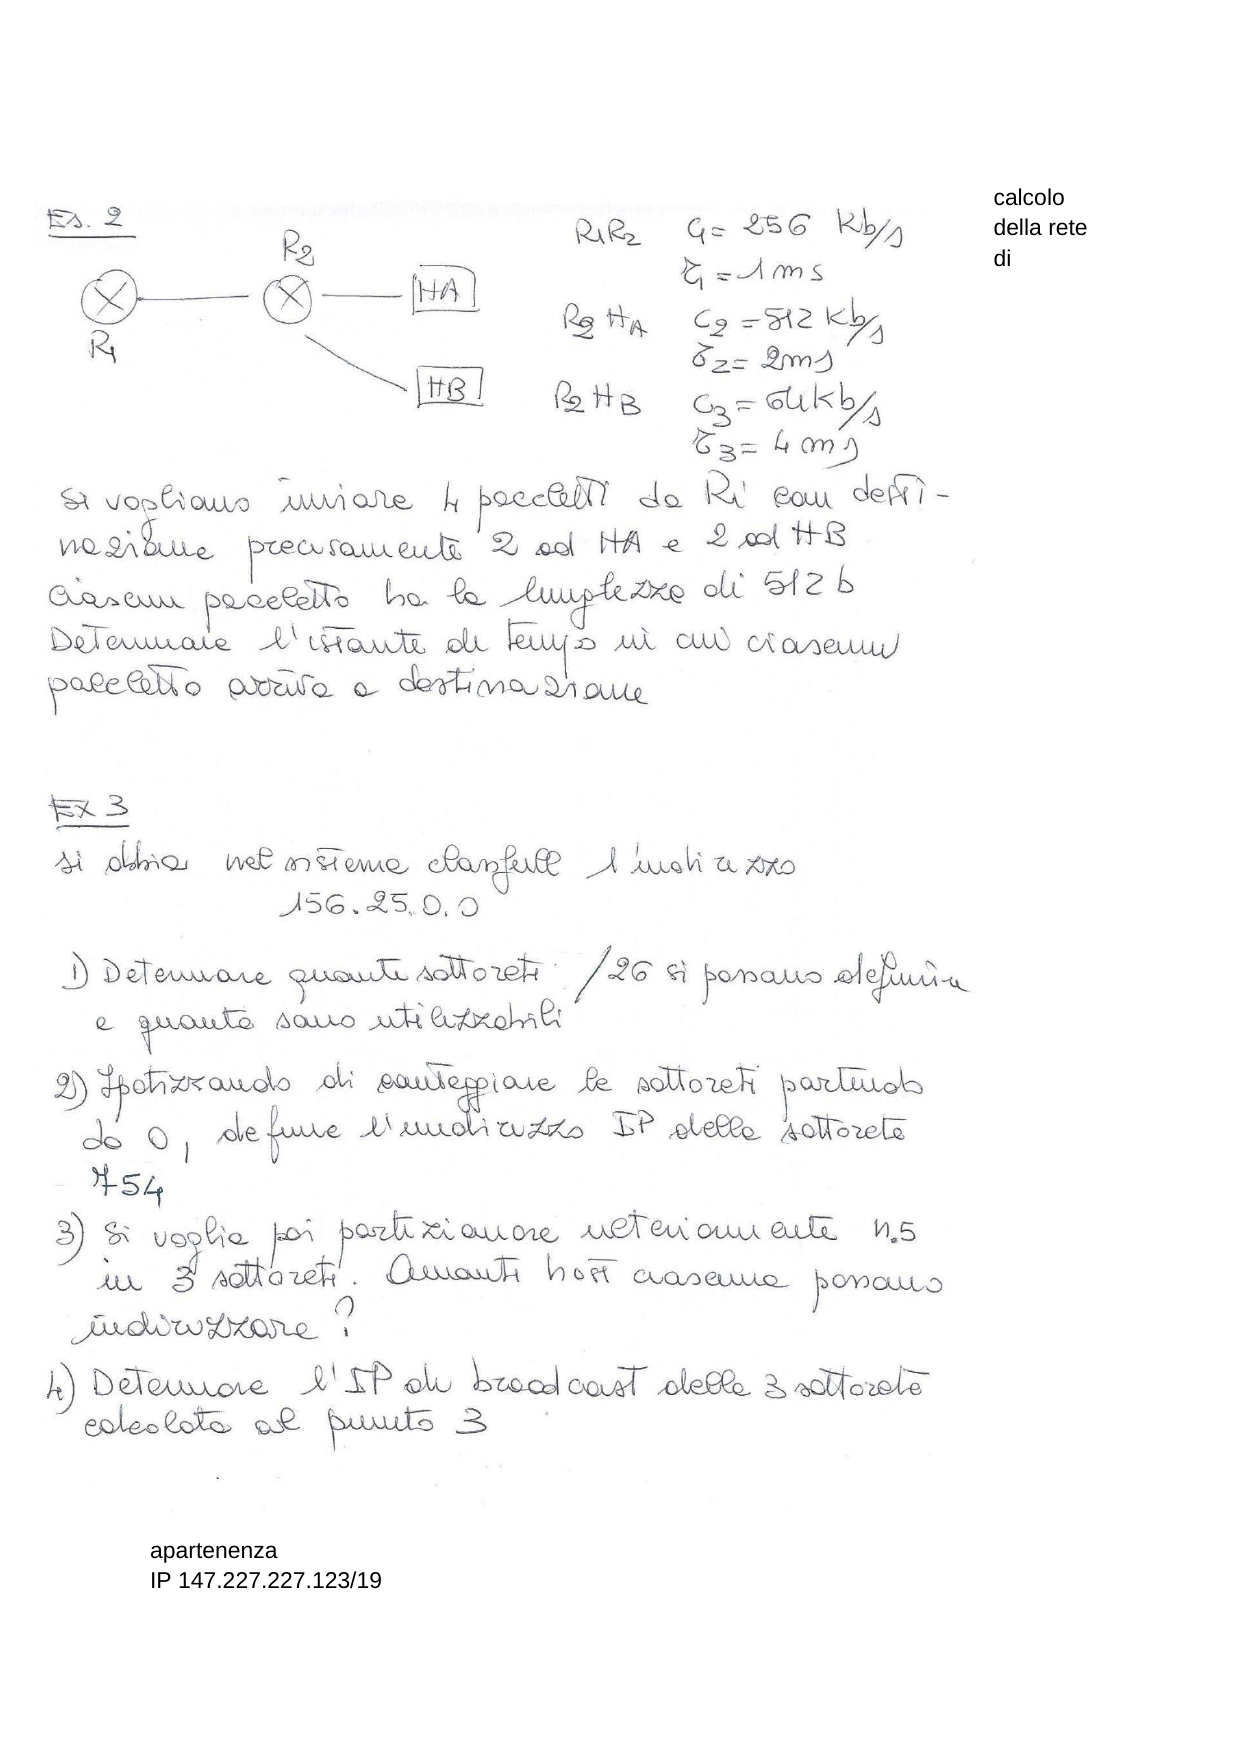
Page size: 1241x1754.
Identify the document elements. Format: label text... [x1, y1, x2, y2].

picture [34, 189, 975, 1519]
text IP 147.227.227.123/19 [150, 1567, 1090, 1593]
